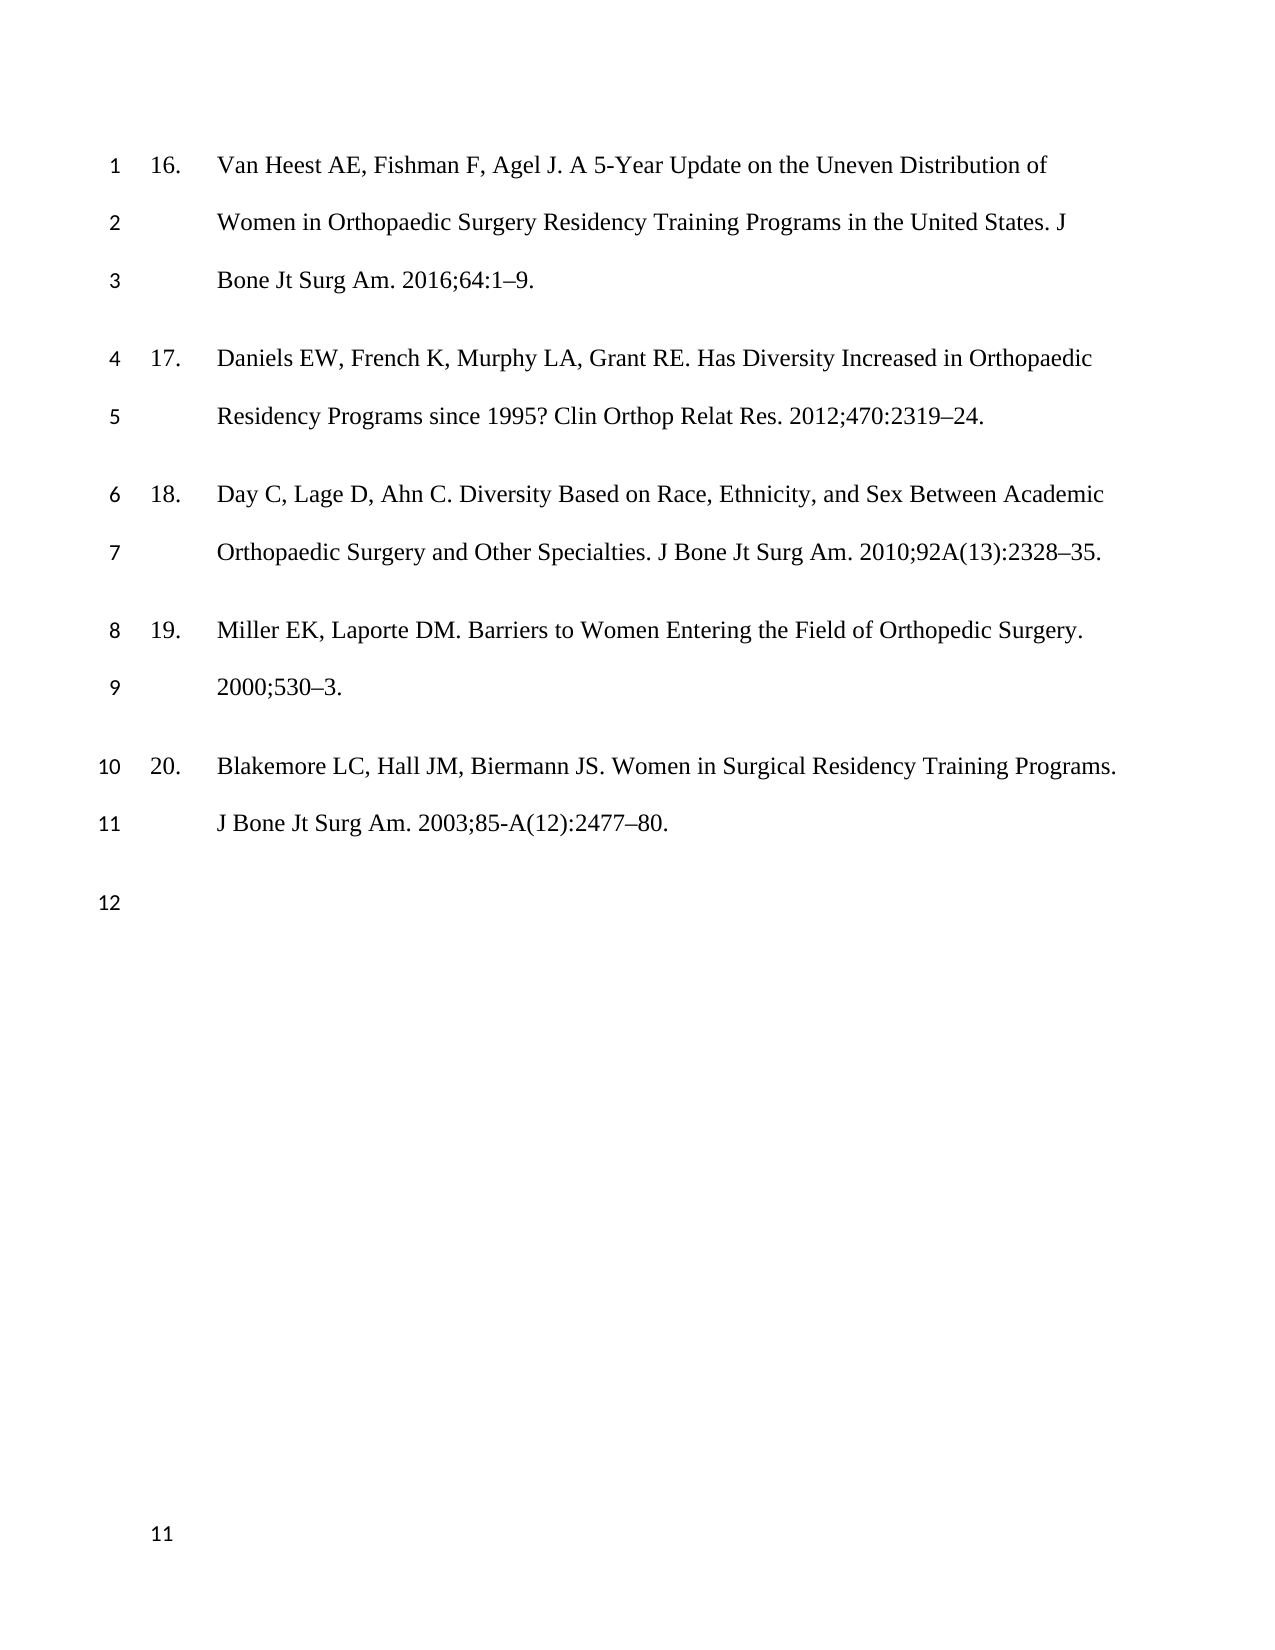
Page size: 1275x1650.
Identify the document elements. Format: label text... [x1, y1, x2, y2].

text 19. Miller EK, Laporte DM. Barriers to Women Entering the Field of Orthopedic Surgery. 2000;530–3. [150, 615, 1125, 701]
text 20. Blakemore LC, Hall JM, Biermann JS. Women in Surgical Residency Training Programs. J Bone Jt Surg Am. 2003;85-A(12):2477–80. [150, 751, 1125, 837]
text 18. Day C, Lage D, Ahn C. Diversity Based on Race, Ethnicity, and Sex Between Academic Orthopaedic Surgery and Other Specialties. J Bone Jt Surg Am. 2010;92A(13):2328–35. [150, 479, 1125, 565]
text 17. Daniels EW, French K, Murphy LA, Grant RE. Has Diversity Increased in Orthopaedic Residency Programs since 1995? Clin Orthop Relat Res. 2012;470:2319–24. [150, 343, 1125, 429]
text 16. Van Heest AE, Fishman F, Agel J. A 5-Year Update on the Uneven Distribution of Women in Orthopaedic Surgery Residency Training Programs in the United States. J Bone Jt Surg Am. 2016;64:1–9. [150, 150, 1125, 294]
